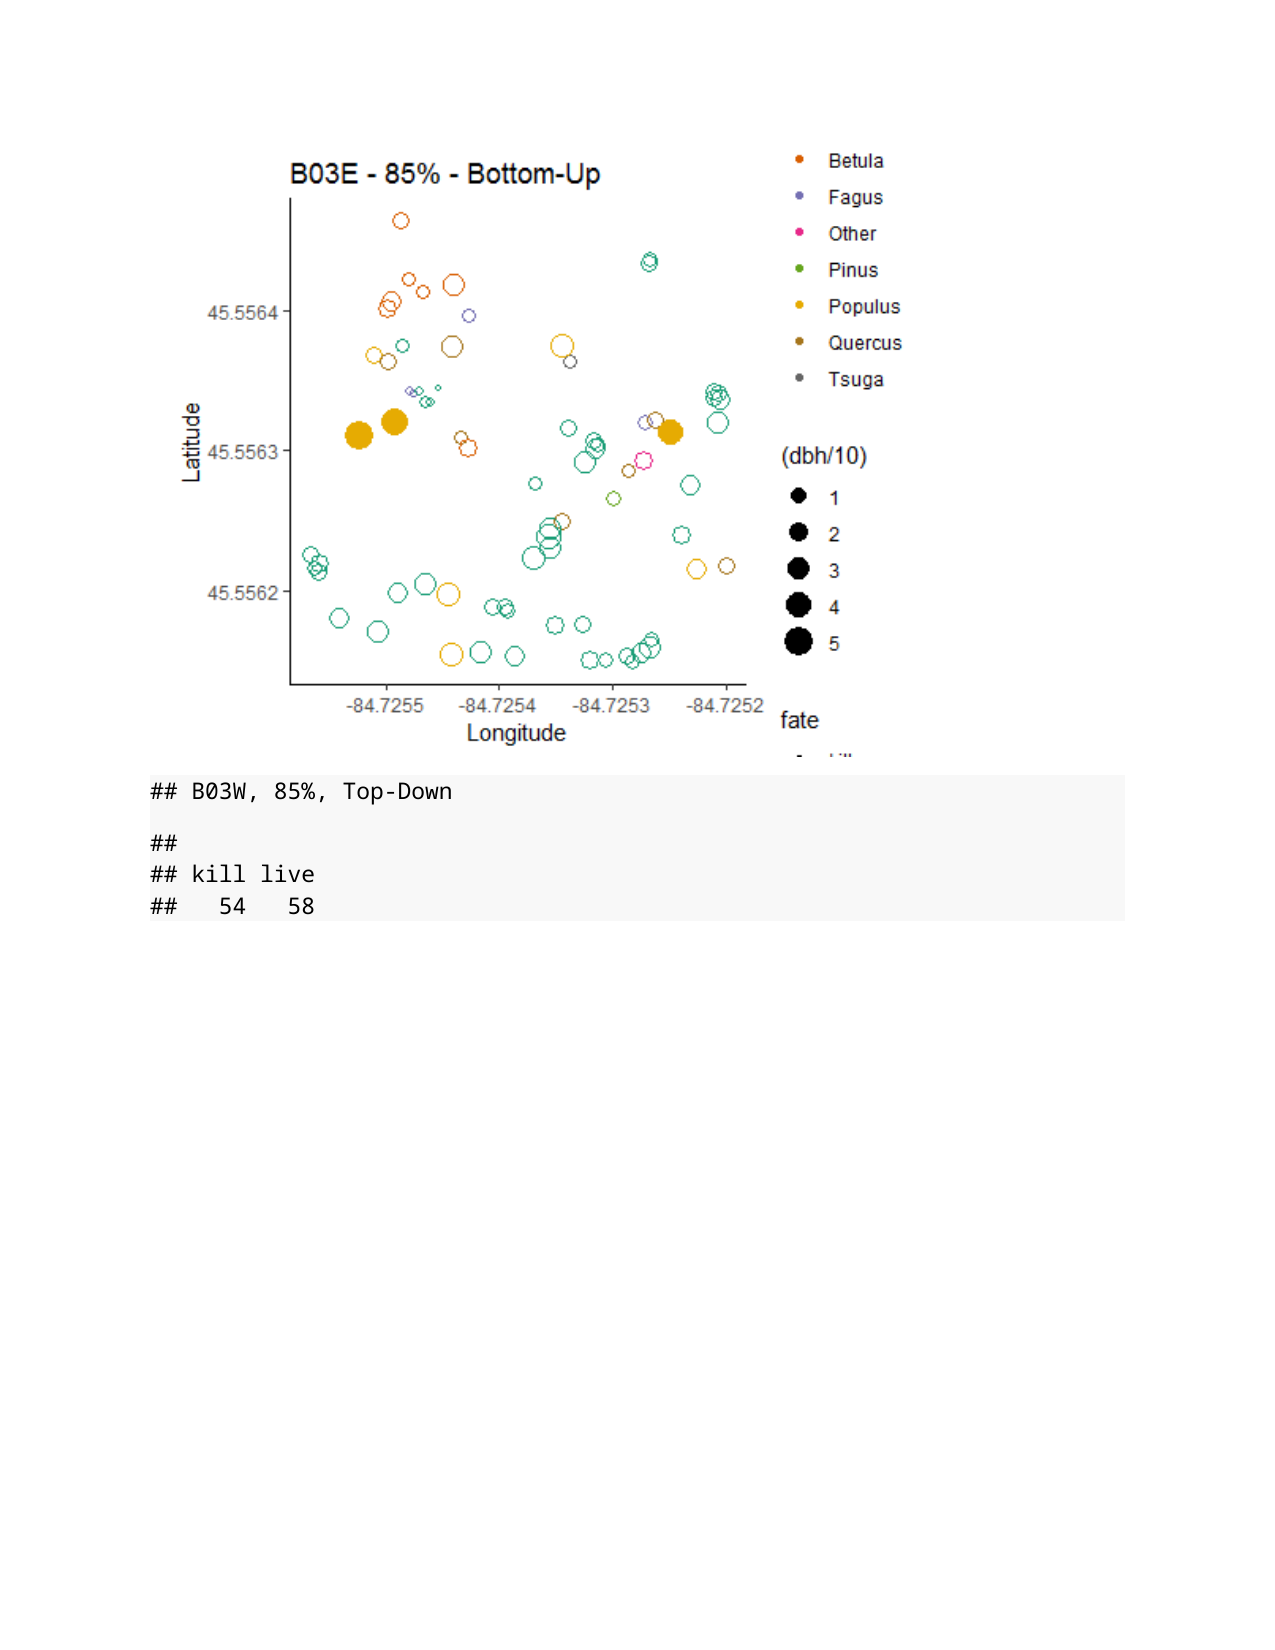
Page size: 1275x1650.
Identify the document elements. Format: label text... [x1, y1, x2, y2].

picture [168, 150, 927, 757]
text ## B03W, 85%, Top-Down [150, 775, 1125, 806]
text ## ## kill live ## 54 58 [150, 827, 1125, 921]
